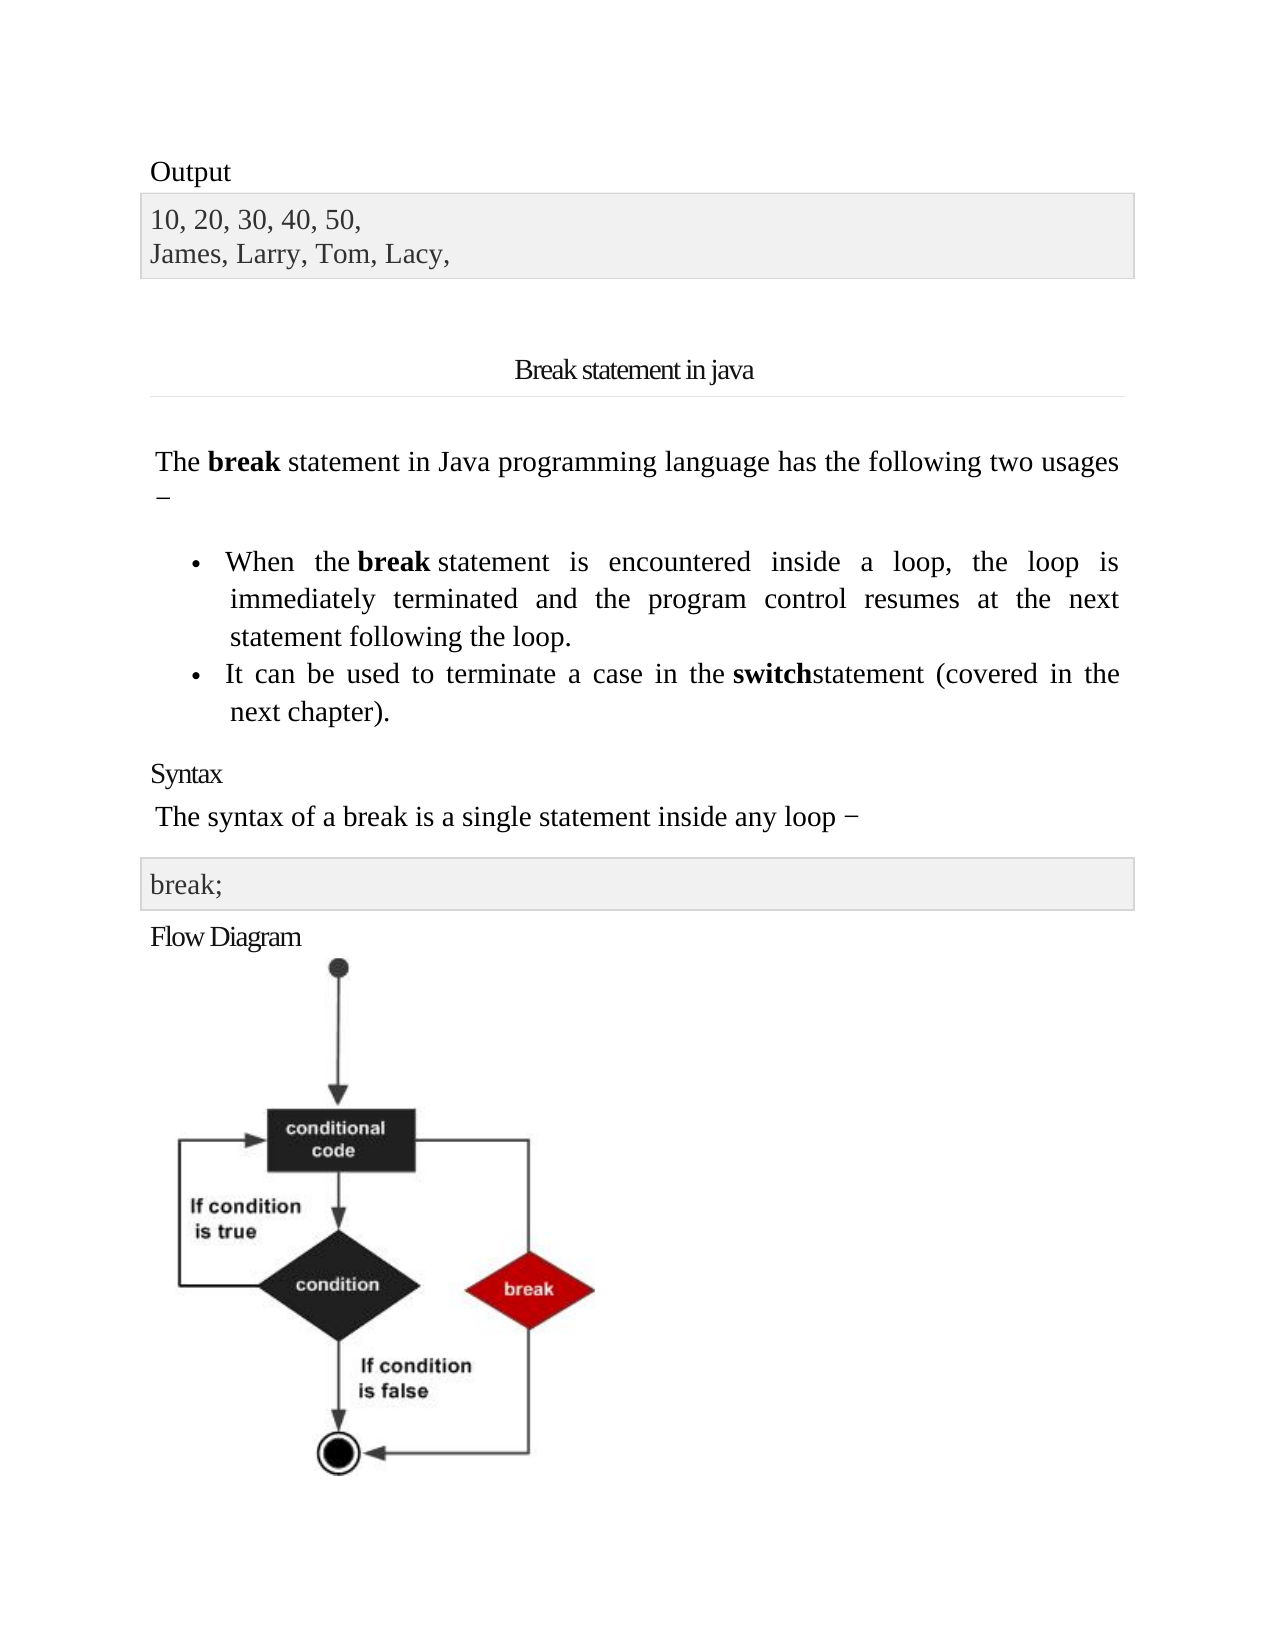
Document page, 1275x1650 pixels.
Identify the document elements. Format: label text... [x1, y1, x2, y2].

list It can be used to terminate a case in the switchstatement (covered in the next chapter). [192, 652, 1120, 727]
text 10, 20, 30, 40, 50, [142, 194, 1133, 226]
subtitle Break statement in java [150, 339, 1120, 386]
picture [150, 958, 596, 1476]
text James, Larry, Tom, Lacy, [142, 226, 1133, 278]
subtitle Flow Diagram [150, 916, 1120, 953]
text break; [142, 859, 1133, 909]
text The break statement in Java programming language has the following two usages − [155, 440, 1120, 515]
text The syntax of a break is a single statement inside any loop − [155, 795, 1120, 832]
subtitle Syntax [150, 752, 1120, 790]
subtitle Output [150, 150, 1120, 187]
list When the break statement is encountered inside a loop, the loop is immediately terminated and the program control resumes at the next statement following the loop. [192, 540, 1120, 652]
